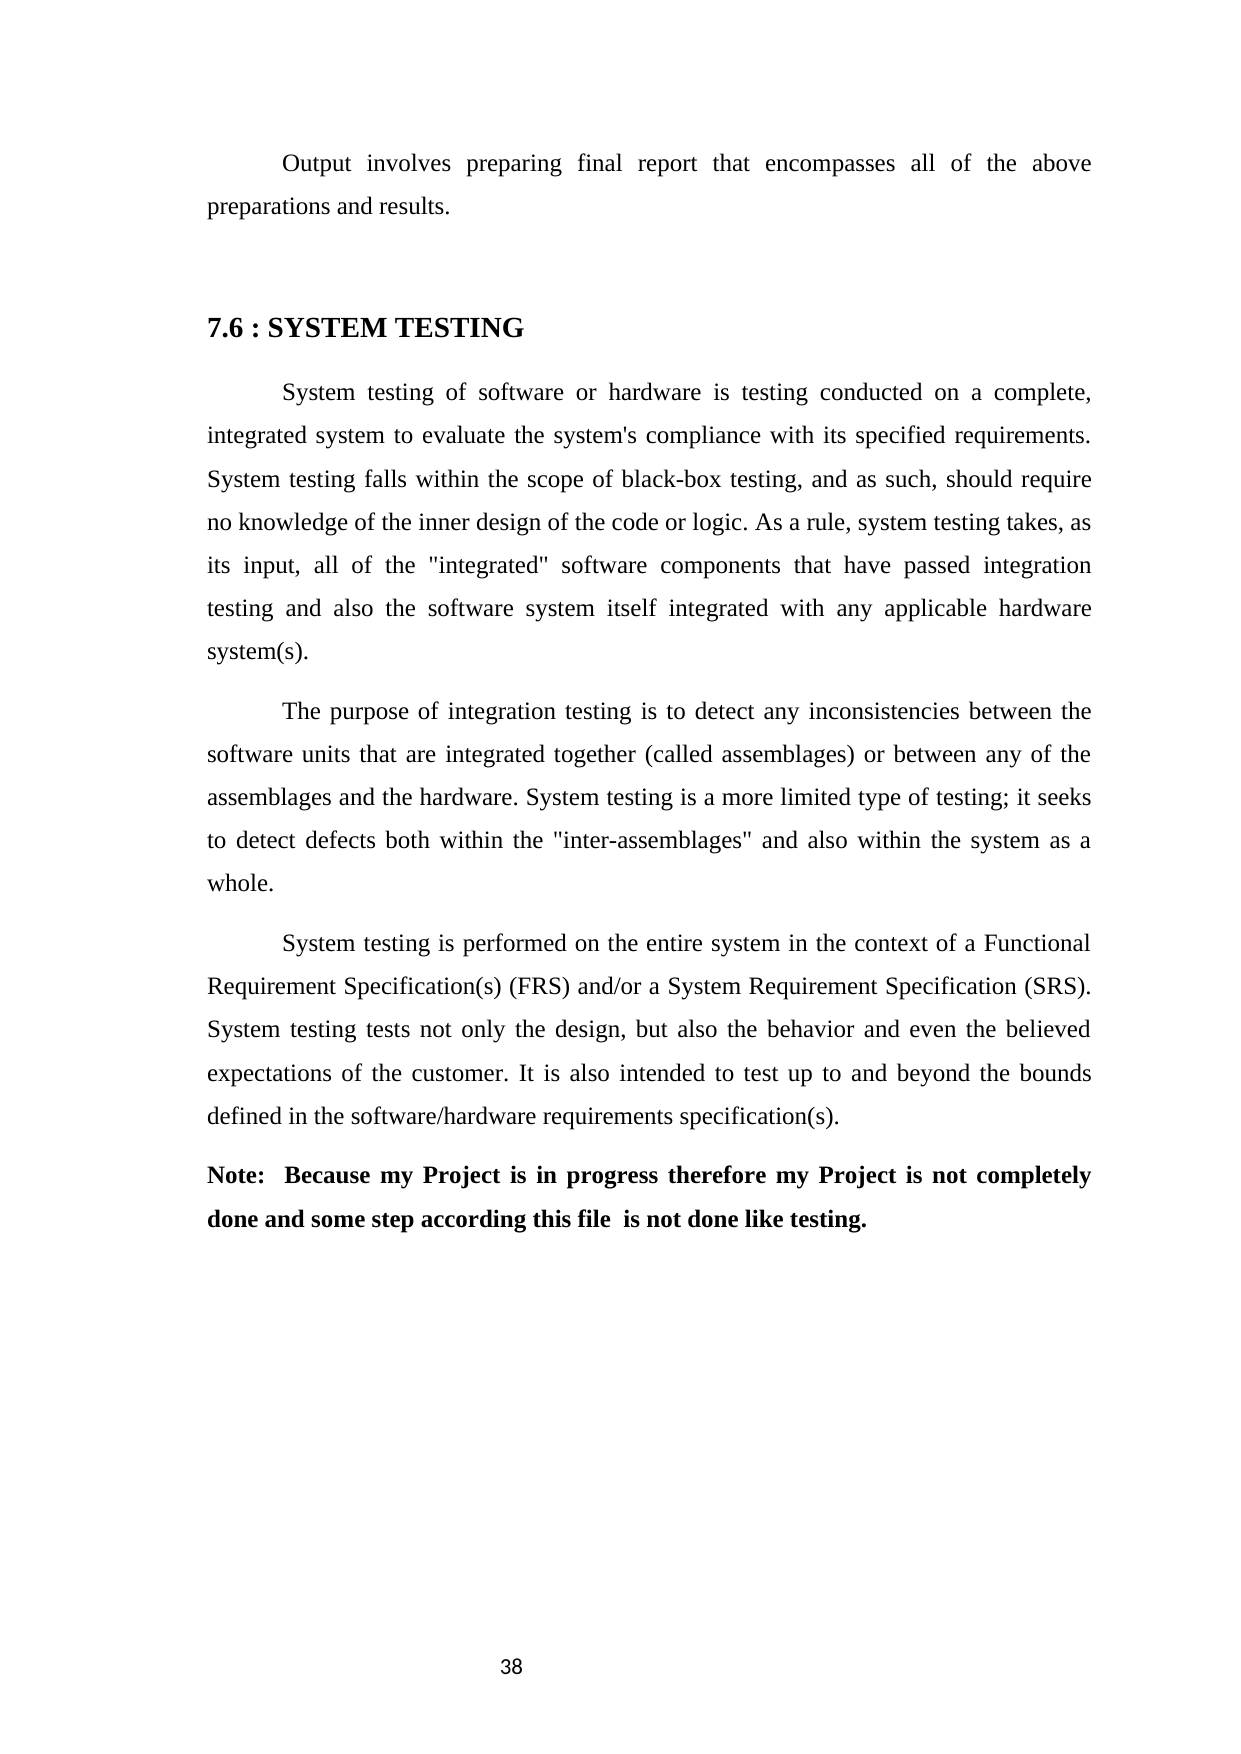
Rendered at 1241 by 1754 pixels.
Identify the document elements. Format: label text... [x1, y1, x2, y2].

list Output involves preparing final report that encompasses all of the above preparations and results. [207, 148, 1092, 219]
list System testing is performed on the entire system in the context of a Functional Requirement Specification(s) (FRS) and/or a System Requirement Specification (SRS). System testing tests not only the design, but also the behavior and even the believed expectations of the customer. It is also intended to test up to and beyond the bounds defined in the software/hardware requirements specification(s). [207, 928, 1092, 1129]
list System testing of software or hardware is testing conducted on a complete, integrated system to evaluate the system's compliance with its specified requirements. System testing falls within the scope of black-box testing, and as such, should require no knowledge of the inner design of the code or logic. As a rule, system testing takes, as its input, all of the "integrated" software components that have passed integration testing and also the software system itself integrated with any applicable hardware system(s). [207, 377, 1092, 665]
list 7.6 : SYSTEM TESTING [207, 310, 1092, 344]
list The purpose of integration testing is to detect any inconsistencies between the software units that are integrated together (called assemblages) or between any of the assemblages and the hardware. System testing is a more limited type of testing; it seeks to detect defects both within the "inter-assemblages" and also within the system as a whole. [207, 696, 1092, 897]
list Note: Because my Project is in progress therefore my Project is not completely done and some step according this file is not done like testing. [207, 1161, 1092, 1232]
